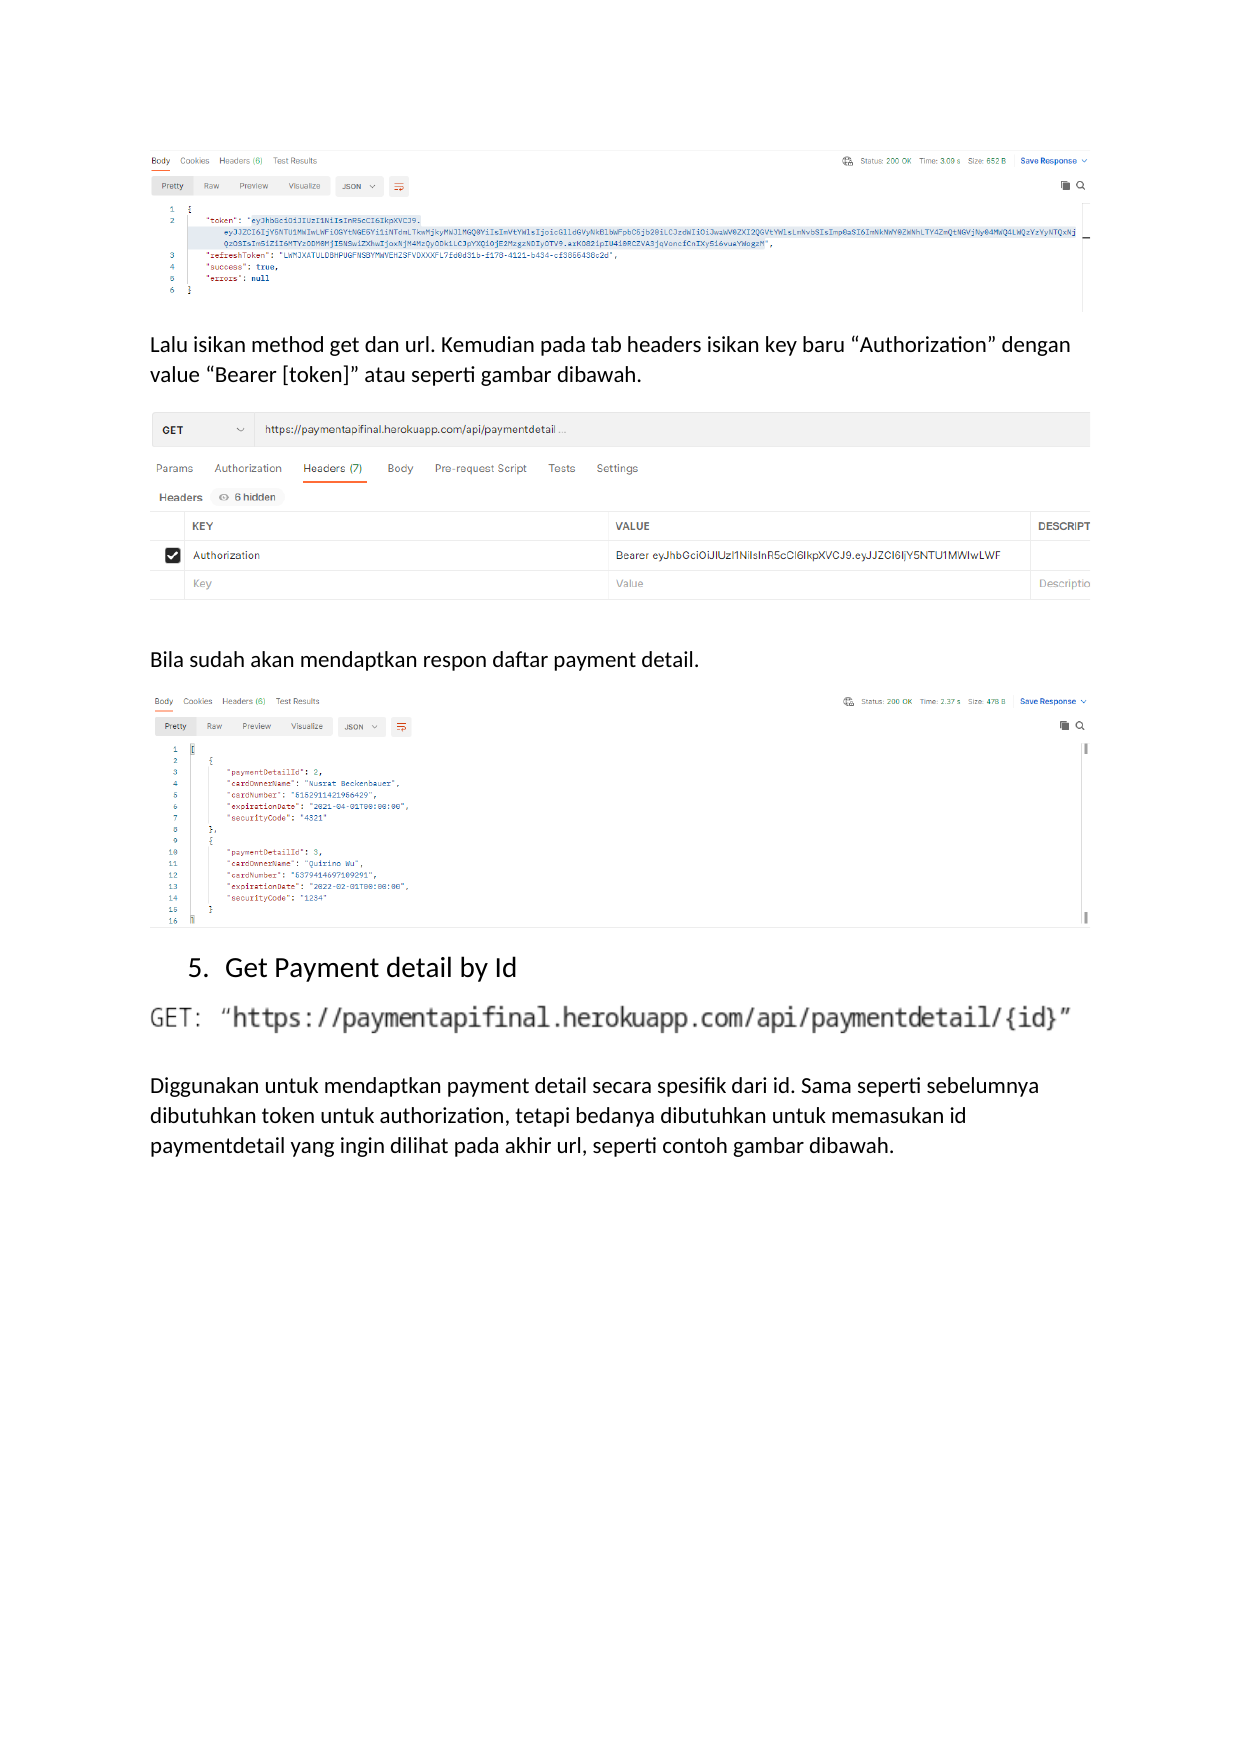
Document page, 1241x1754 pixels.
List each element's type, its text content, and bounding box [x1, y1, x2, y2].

picture [150, 691, 1091, 930]
picture [150, 150, 1091, 312]
text Bila sudah akan mendaptkan respon daftar payment detail. [150, 645, 1090, 673]
text Diggunakan untuk mendaptkan payment detail secara spesifik dari id. Sama seperti sebelumnya dibutuhkan token untuk authorization, tetapi bedanya dibutuhkan untuk memasukan id paymentdetail yang ingin dilihat pada akhir url, seperti contoh gambar dibawah. [150, 1071, 1090, 1159]
list Get Payment detail by Id [187, 949, 1090, 984]
picture [150, 407, 1091, 626]
text Lalu isikan method get dan url. Kemudian pada tab headers isikan key baru “Authorization” dengan value “Bearer [token]” atau seperti gambar dibawah. [150, 330, 1090, 388]
